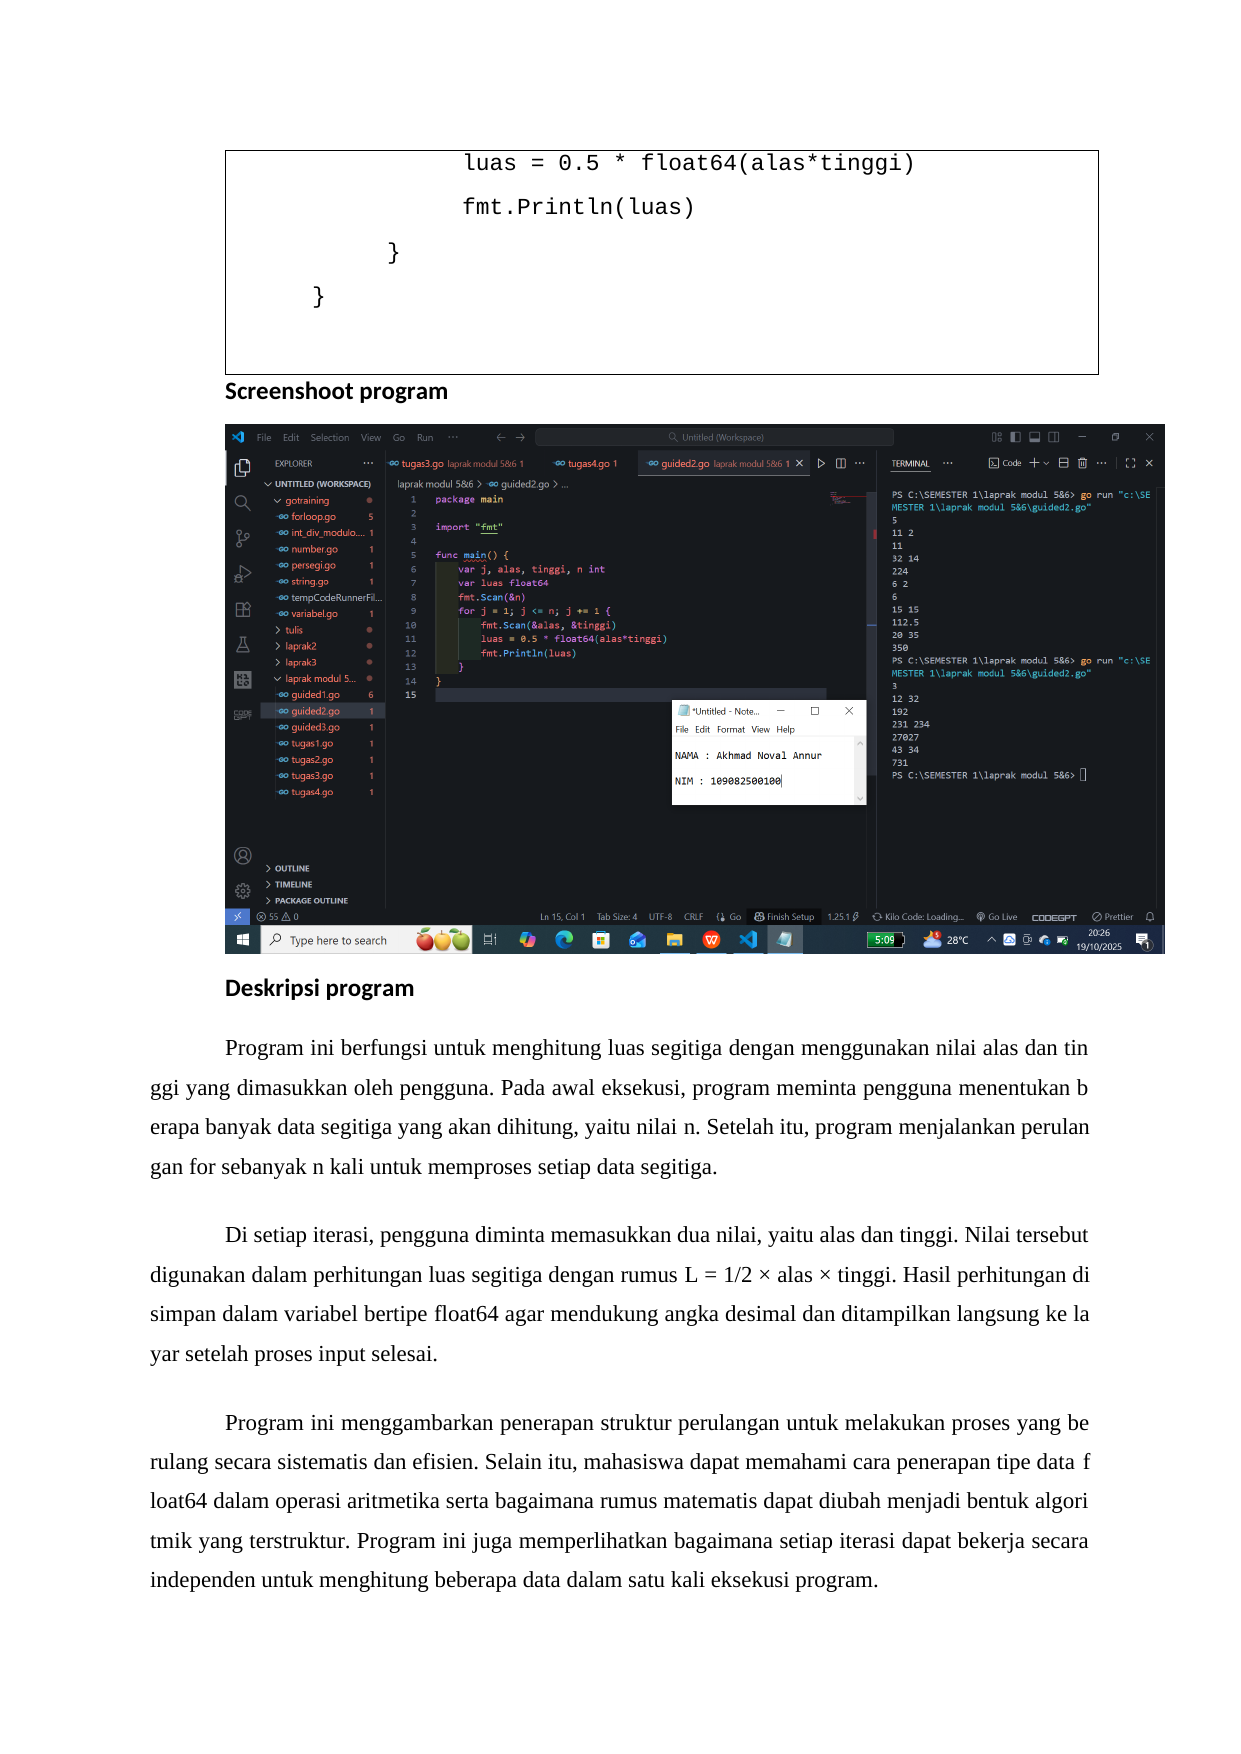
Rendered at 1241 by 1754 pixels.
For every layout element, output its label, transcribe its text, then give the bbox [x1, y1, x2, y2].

text Screenshoot program [150, 375, 1090, 406]
text Deskripsi program [225, 972, 1090, 1003]
text Program ini berfungsi untuk menghitung luas segitiga dengan menggunakan nilai alas dan tinggi yang dimasukkan oleh pengguna. Pada awal eksekusi, program meminta pengguna menentukan berapa banyak data segitiga yang akan dihitung, yaitu nilai n. Setelah itu, program menjalankan perulangan for sebanyak n kali untuk memproses setiap data segitiga. [150, 1034, 1090, 1179]
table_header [226, 151, 1098, 374]
text Program ini menggambarkan penerapan struktur perulangan untuk melakukan proses yang berulang secara sistematis dan efisien. Selain itu, mahasiswa dapat memahami cara penerapan tipe data float64 dalam operasi aritmetika serta bagaimana rumus matematis dapat diubah menjadi bentuk algoritmik yang terstruktur. Program ini juga memperlihatkan bagaimana setiap iterasi dapat bekerja secara independen untuk menghitung beberapa data dalam satu kali eksekusi program. [150, 1408, 1090, 1593]
picture [225, 424, 1165, 954]
text Di setiap iterasi, pengguna diminta memasukkan dua nilai, yaitu alas dan tinggi. Nilai tersebut digunakan dalam perhitungan luas segitiga dengan rumus L = 1/2 × alas × tinggi. Hasil perhitungan disimpan dalam variabel bertipe float64 agar mendukung angka desimal dan ditampilkan langsung ke layar setelah proses input selesai. [150, 1221, 1090, 1366]
